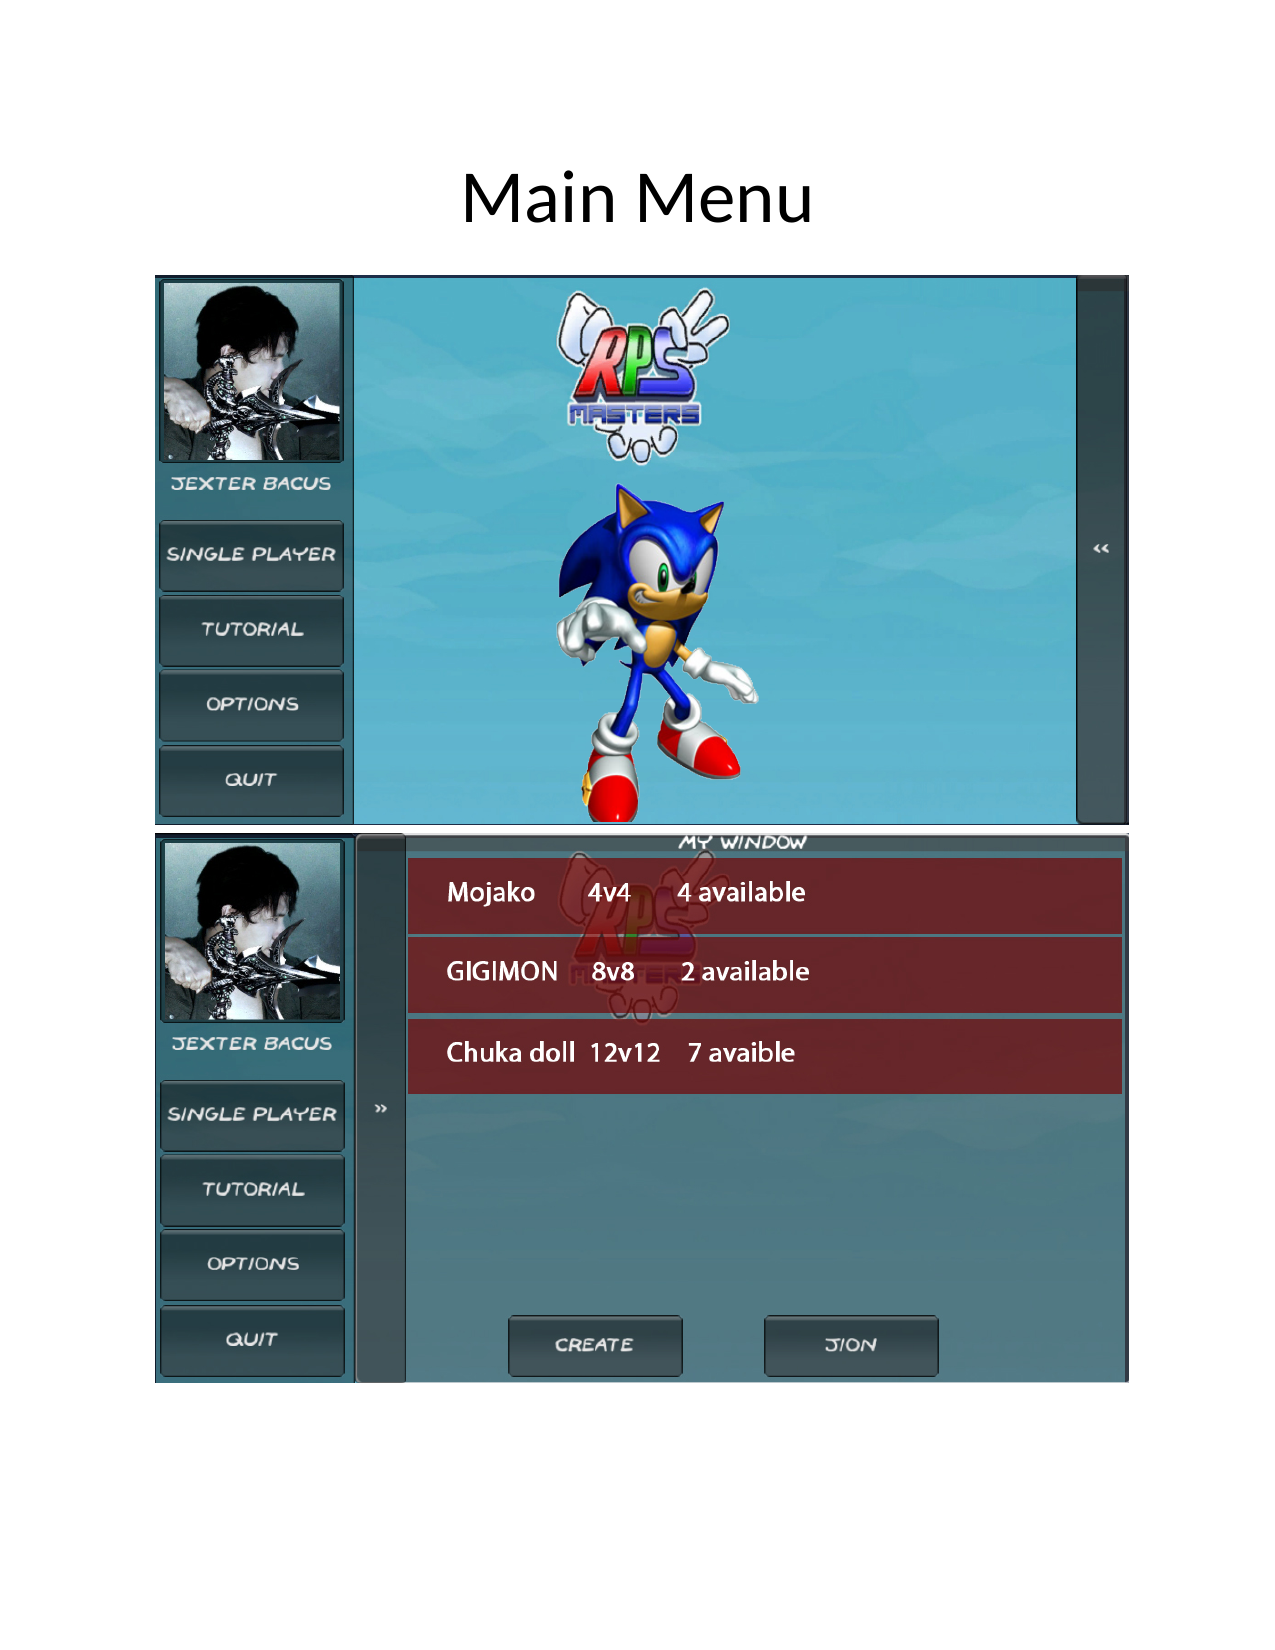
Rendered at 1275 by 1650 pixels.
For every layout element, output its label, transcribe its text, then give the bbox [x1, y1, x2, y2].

picture [155, 275, 1129, 825]
text Main Menu [150, 150, 1125, 242]
picture [155, 833, 1129, 1383]
